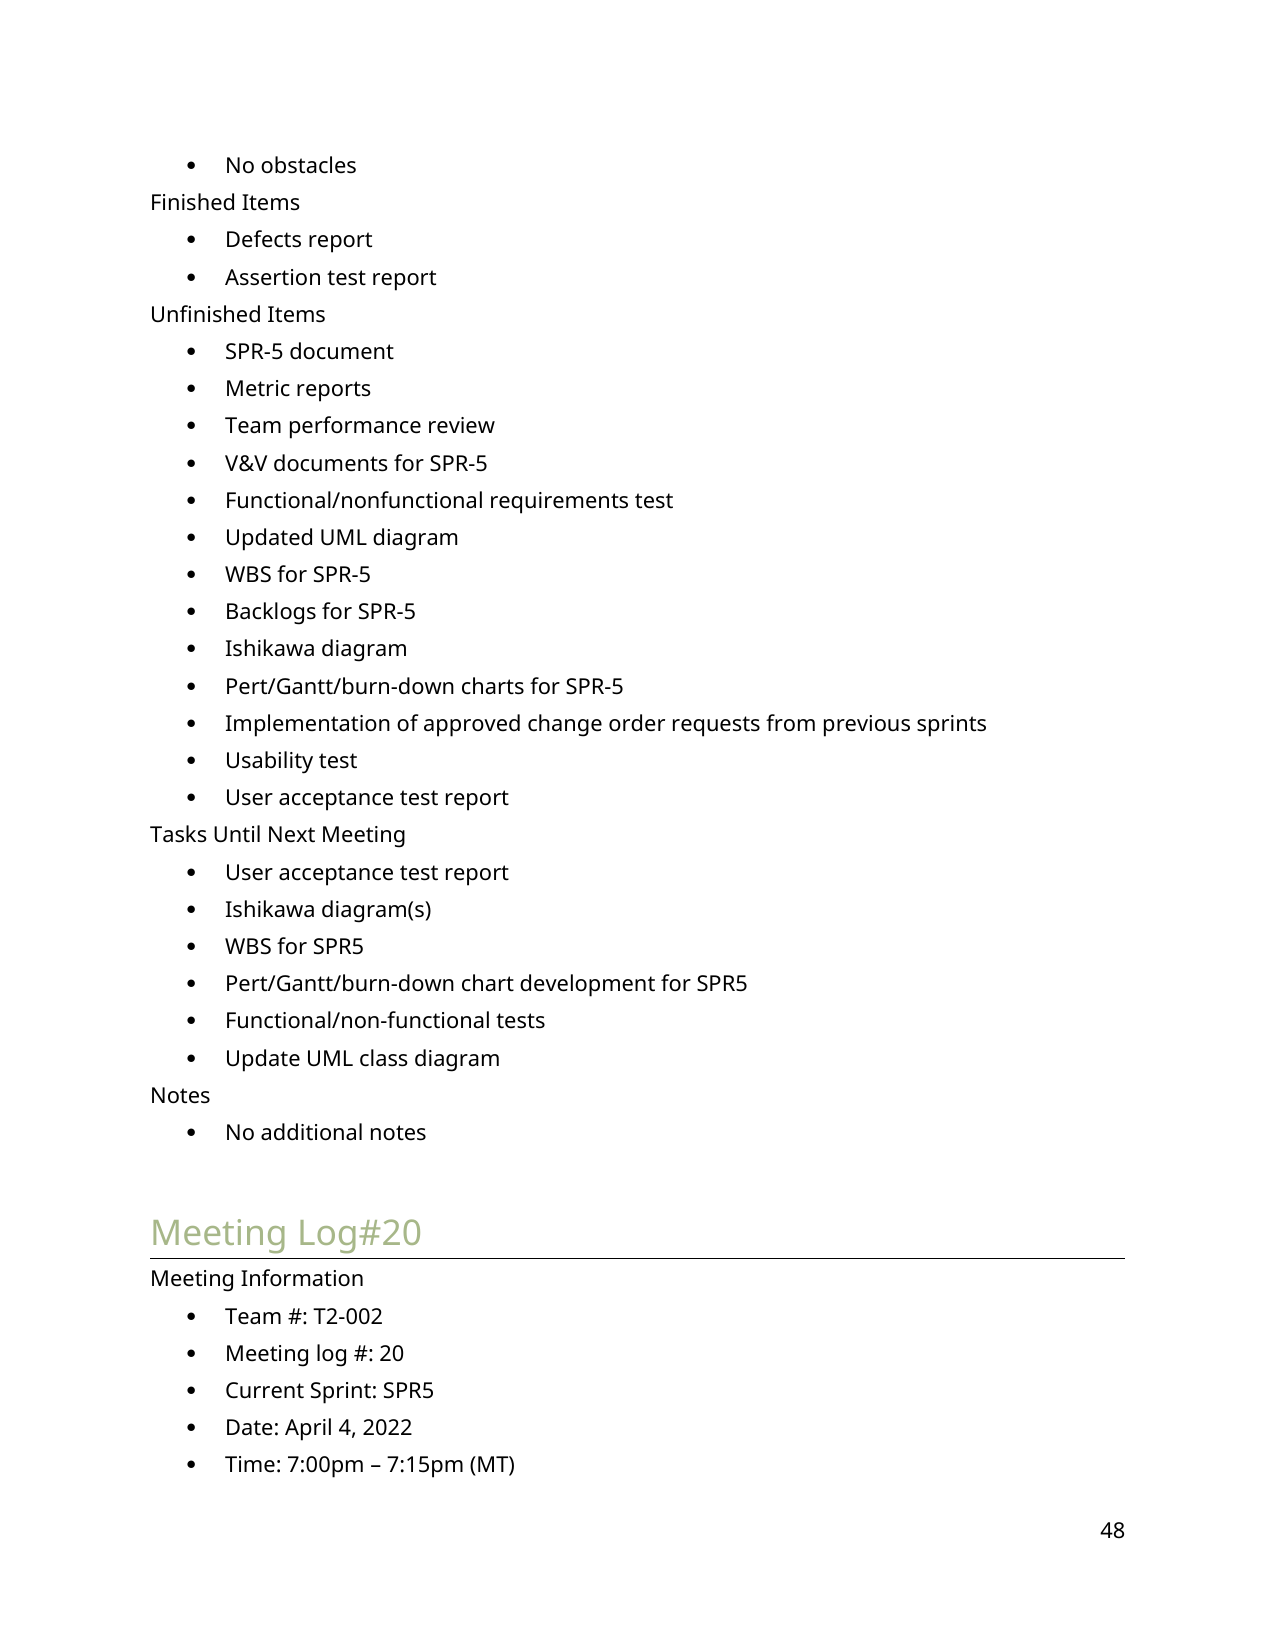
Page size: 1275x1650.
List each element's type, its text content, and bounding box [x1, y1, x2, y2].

list Time: 7:00pm – 7:15pm (MT) [187, 1449, 1125, 1479]
list Ishikawa diagram(s) [187, 894, 1125, 923]
list WBS for SPR-5 [187, 559, 1125, 589]
text Finished Items [150, 187, 1125, 217]
list V&V documents for SPR-5 [187, 447, 1125, 477]
text Meeting Log#20 [150, 1208, 1125, 1258]
list Updated UML diagram [187, 522, 1125, 552]
list SPR-5 document [187, 336, 1125, 366]
list No additional notes [187, 1117, 1125, 1147]
list User acceptance test report [187, 782, 1125, 812]
list Usability test [187, 745, 1125, 775]
list Functional/nonfunctional requirements test [187, 485, 1125, 514]
list Team performance review [187, 410, 1125, 440]
list Functional/non-functional tests [187, 1005, 1125, 1035]
list Pert/Gantt/burn-down charts for SPR-5 [187, 671, 1125, 700]
list User acceptance test report [187, 857, 1125, 886]
list Defects report [187, 224, 1125, 254]
text Unfinished Items [150, 299, 1125, 328]
list Implementation of approved change order requests from previous sprints [187, 708, 1125, 738]
list Assertion test report [187, 262, 1125, 291]
list No obstacles [187, 150, 1125, 180]
list Current Sprint: SPR5 [187, 1375, 1125, 1405]
list Metric reports [187, 373, 1125, 403]
list Ishikawa diagram [187, 633, 1125, 663]
list Team #: T2-002 [187, 1301, 1125, 1330]
list Update UML class diagram [187, 1042, 1125, 1072]
text Tasks Until Next Meeting [150, 819, 1125, 849]
text Meeting Information [150, 1263, 1125, 1293]
list Date: April 4, 2022 [187, 1412, 1125, 1442]
list Pert/Gantt/burn-down chart development for SPR5 [187, 968, 1125, 998]
text Notes [150, 1080, 1125, 1109]
list WBS for SPR5 [187, 931, 1125, 961]
list Backlogs for SPR-5 [187, 596, 1125, 626]
list Meeting log #: 20 [187, 1338, 1125, 1368]
